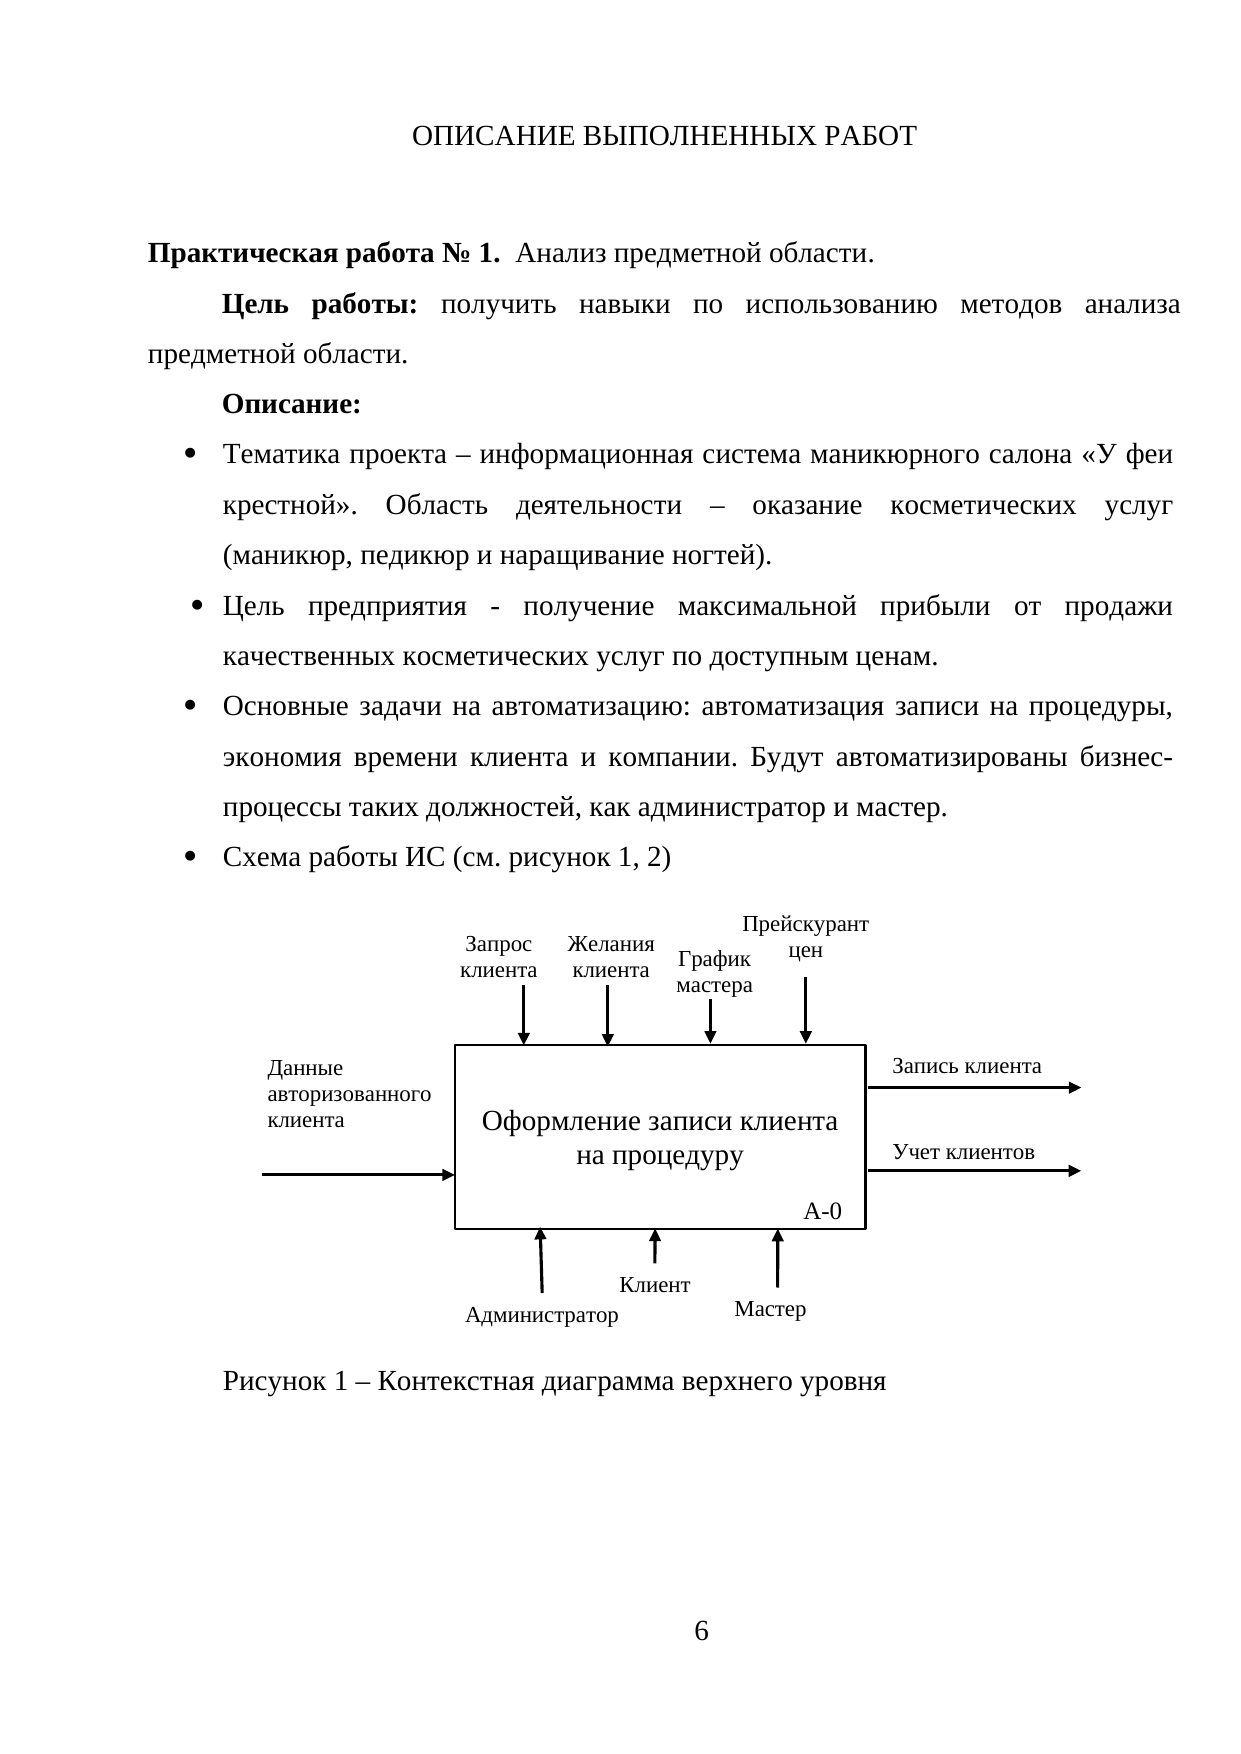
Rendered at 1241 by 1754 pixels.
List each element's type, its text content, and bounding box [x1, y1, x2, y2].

list Основные задачи на автоматизацию: автоматизация записи на процедуры, экономия времени клиента и компании. Будут автоматизированы бизнес-процессы таких должностей, как администратор и мастер. [185, 688, 1174, 823]
text Цель работы: получить навыки по использованию методов анализа предметной области. [148, 286, 1181, 369]
list Цель предприятия - получение максимальной прибыли от продажи качественных косметических услуг по доступным ценам. [192, 588, 1174, 672]
text Рисунок 1 – Контекстная диаграмма верхнего уровня [223, 1363, 1174, 1397]
text Описание: [148, 386, 1181, 420]
list Схема работы ИС (см. рисунок 1, 2) [185, 839, 1174, 873]
text Практическая работа № 1. Анализ предметной области. [148, 235, 1181, 269]
list Тематика проекта – информационная система маникюрного салона «У феи крестной». Область деятельности – оказание косметических услуг (маникюр, педикюр и наращивание ногтей). [185, 437, 1174, 571]
subtitle ОПИСАНИЕ ВЫПОЛНЕННЫХ РАБОТ [148, 118, 1181, 152]
